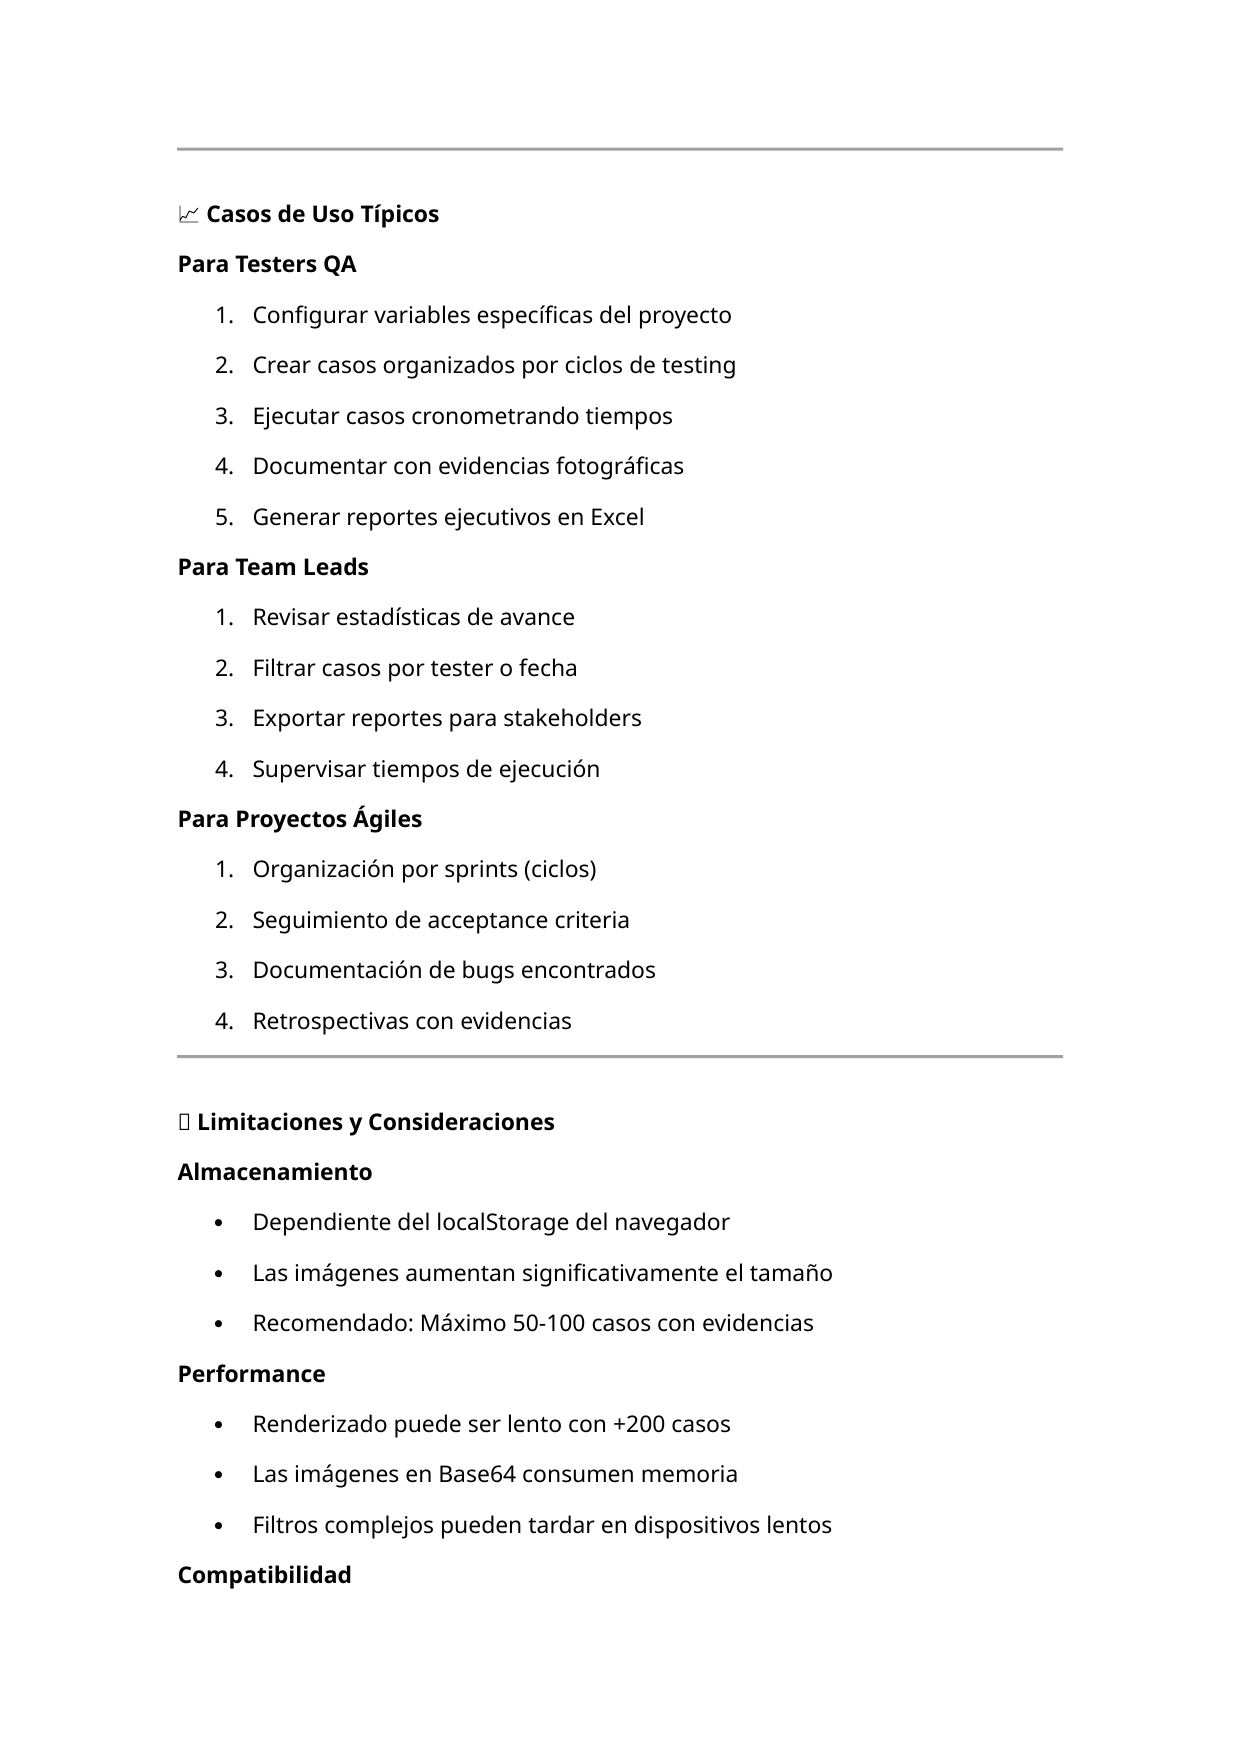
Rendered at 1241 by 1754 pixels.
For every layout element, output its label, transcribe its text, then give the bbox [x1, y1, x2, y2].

text Performance [177, 1358, 1063, 1389]
text Para Team Leads [177, 551, 1063, 582]
list Revisar estadísticas de avance [215, 601, 1063, 633]
list Filtros complejos pueden tardar en dispositivos lentos [215, 1509, 1063, 1540]
list Exportar reportes para stakeholders [215, 702, 1063, 733]
text Compatibilidad [177, 1559, 1063, 1591]
list Supervisar tiempos de ejecución [215, 753, 1063, 784]
list Seguimiento de acceptance criteria [215, 904, 1063, 935]
list Documentación de bugs encontrados [215, 954, 1063, 986]
list Las imágenes en Base64 consumen memoria [215, 1458, 1063, 1490]
list Ejecutar casos cronometrando tiempos [215, 400, 1063, 431]
text Para Proyectos Ágiles [177, 803, 1063, 834]
list Filtrar casos por tester o fecha [215, 652, 1063, 683]
text Almacenamiento [177, 1156, 1063, 1187]
list Documentar con evidencias fotográficas [215, 450, 1063, 481]
list Crear casos organizados por ciclos de testing [215, 349, 1063, 381]
list Organización por sprints (ciclos) [215, 853, 1063, 885]
list Generar reportes ejecutivos en Excel [215, 501, 1063, 532]
list Renderizado puede ser lento con +200 casos [215, 1408, 1063, 1439]
text Para Testers QA [177, 248, 1063, 280]
text 📈 Casos de Uso Típicos [177, 198, 1063, 229]
list Las imágenes aumentan significativamente el tamaño [215, 1257, 1063, 1288]
list Dependiente del localStorage del navegador [215, 1206, 1063, 1238]
list Configurar variables específicas del proyecto [215, 299, 1063, 330]
list Retrospectivas con evidencias [215, 1005, 1063, 1036]
list Recomendado: Máximo 50-100 casos con evidencias [215, 1307, 1063, 1338]
text 🚨 Limitaciones y Consideraciones [177, 1106, 1063, 1137]
